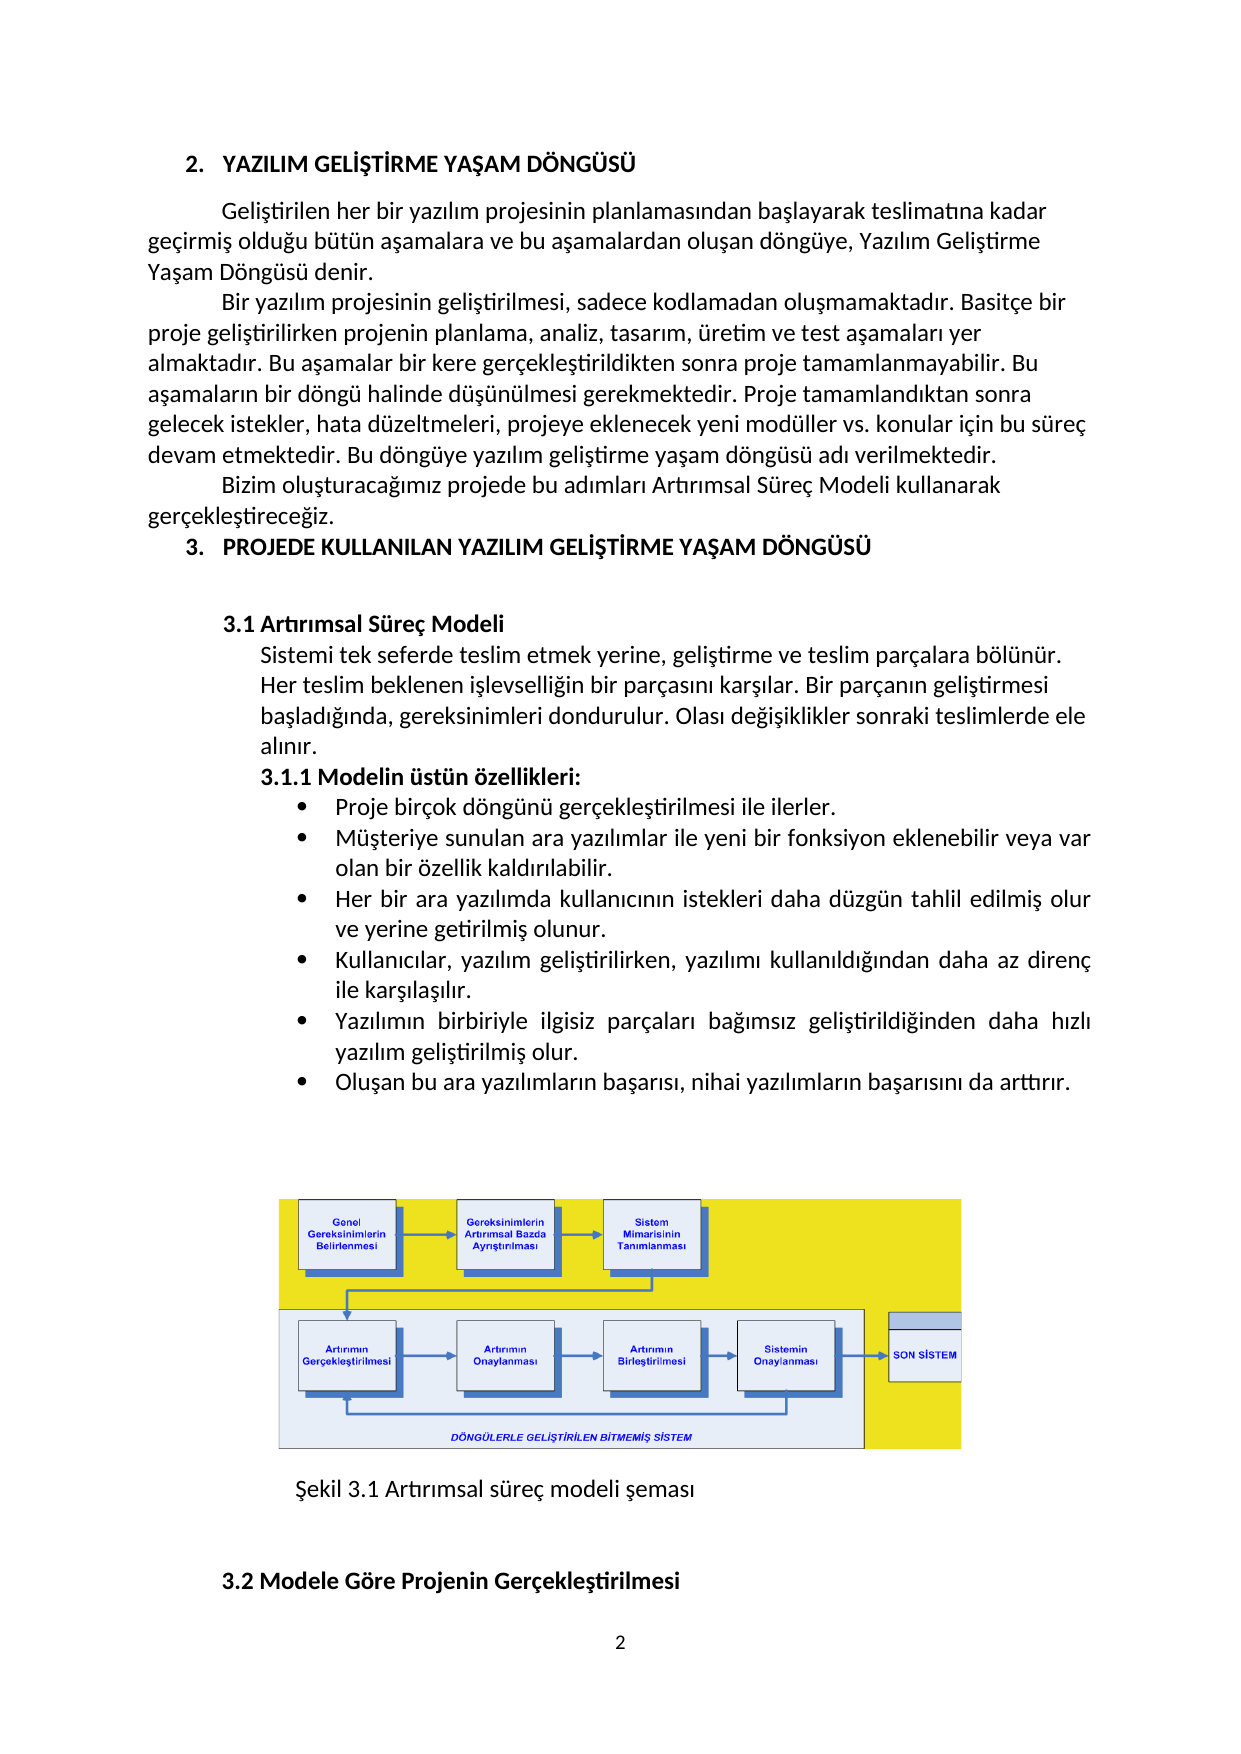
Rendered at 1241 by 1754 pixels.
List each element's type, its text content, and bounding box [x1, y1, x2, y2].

list PROJEDE KULLANILAN YAZILIM GELİŞTİRME YAŞAM DÖNGÜSÜ [185, 531, 1092, 561]
list Proje birçok döngünü gerçekleştirilmesi ile ilerler. [298, 791, 1092, 822]
text Geliştirilen her bir yazılım projesinin planlamasından başlayarak teslimatına kadar geçirmiş olduğu bütün aşamalara ve bu aşamalardan oluşan döngüye, Yazılım Geliştirme Yaşam Döngüsü denir. [148, 195, 1092, 286]
list Yazılımın birbiriyle ilgisiz parçaları bağımsız geliştirildiğinden daha hızlı yazılım geliştirilmiş olur. [298, 1005, 1092, 1066]
list Oluşan bu ara yazılımların başarısı, nihai yazılımların başarısını da arttırır. [298, 1066, 1092, 1097]
text Bir yazılım projesinin geliştirilmesi, sadece kodlamadan oluşmamaktadır. Basitçe bir proje geliştirilirken projenin planlama, analiz, tasarım, üretim ve test aşamaları yer almaktadır. Bu aşamalar bir kere gerçekleştirildikten sonra proje tamamlanmayabilir. Bu aşamaların bir döngü halinde düşünülmesi gerekmektedir. Proje tamamlandıktan sonra gelecek istekler, hata düzeltmeleri, projeye eklenecek yeni modüller vs. konular için bu süreç devam etmektedir. Bu döngüye yazılım geliştirme yaşam döngüsü adı verilmektedir. [148, 286, 1092, 469]
text 3.2 Modele Göre Projenin Gerçekleştirilmesi [148, 1565, 1092, 1596]
list Sistemi tek seferde teslim etmek yerine, geliştirme ve teslim parçalara bölünür. Her teslim beklenen işlevselliğin bir parçasını karşılar. Bir parçanın geliştirmesi başladığında, gereksinimleri dondurulur. Olası değişiklikler sonraki teslimlerde ele alınır. [260, 639, 1092, 761]
list 3.1.1 Modelin üstün özellikleri: [260, 761, 1092, 791]
list Kullanıcılar, yazılım geliştirilirken, yazılımı kullanıldığından daha az direnç ile karşılaşılır. [298, 944, 1092, 1005]
text Şekil 3.1 Artırımsal süreç modeli şeması [148, 1474, 1092, 1504]
text Bizim oluşturacağımız projede bu adımları Artırımsal Süreç Modeli kullanarak gerçekleştireceğiz. [148, 469, 1092, 531]
list Müşteriye sunulan ara yazılımlar ile yeni bir fonksiyon eklenebilir veya var olan bir özellik kaldırılabilir. [298, 822, 1092, 883]
list YAZILIM GELİŞTİRME YAŞAM DÖNGÜSÜ [185, 148, 1092, 178]
picture [278, 1199, 962, 1449]
list Her bir ara yazılımda kullanıcının istekleri daha düzgün tahlil edilmiş olur ve yerine getirilmiş olunur. [298, 883, 1092, 944]
list Artırımsal Süreç Modeli [223, 608, 1092, 639]
